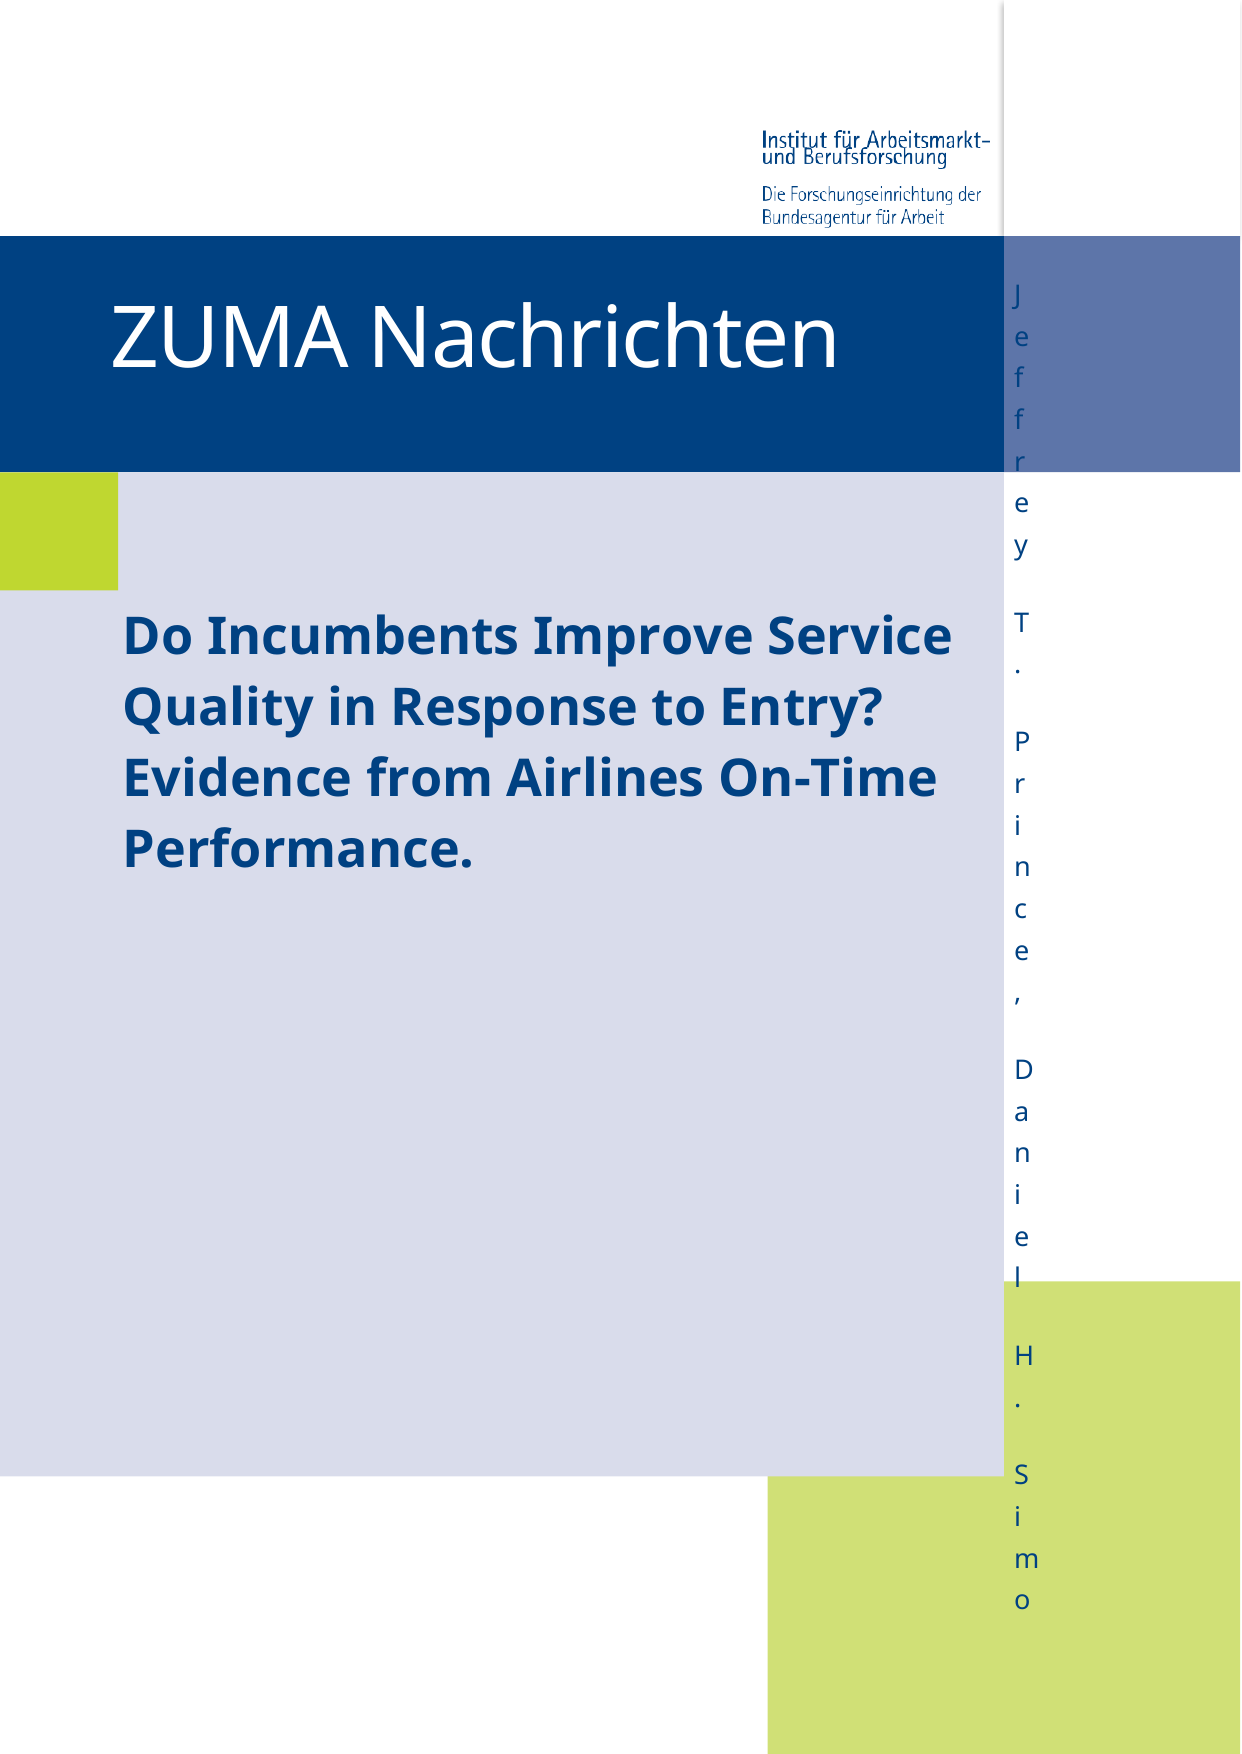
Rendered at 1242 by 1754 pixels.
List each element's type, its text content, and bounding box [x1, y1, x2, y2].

picture [763, 209, 944, 228]
picture [763, 186, 981, 205]
picture [763, 130, 990, 169]
text Do Incumbents Improve Service Quality in Response to Entry? Evidence from Airlines On-Time Performance. [122, 599, 981, 883]
title ZUMA Nachrichten [111, 276, 981, 392]
